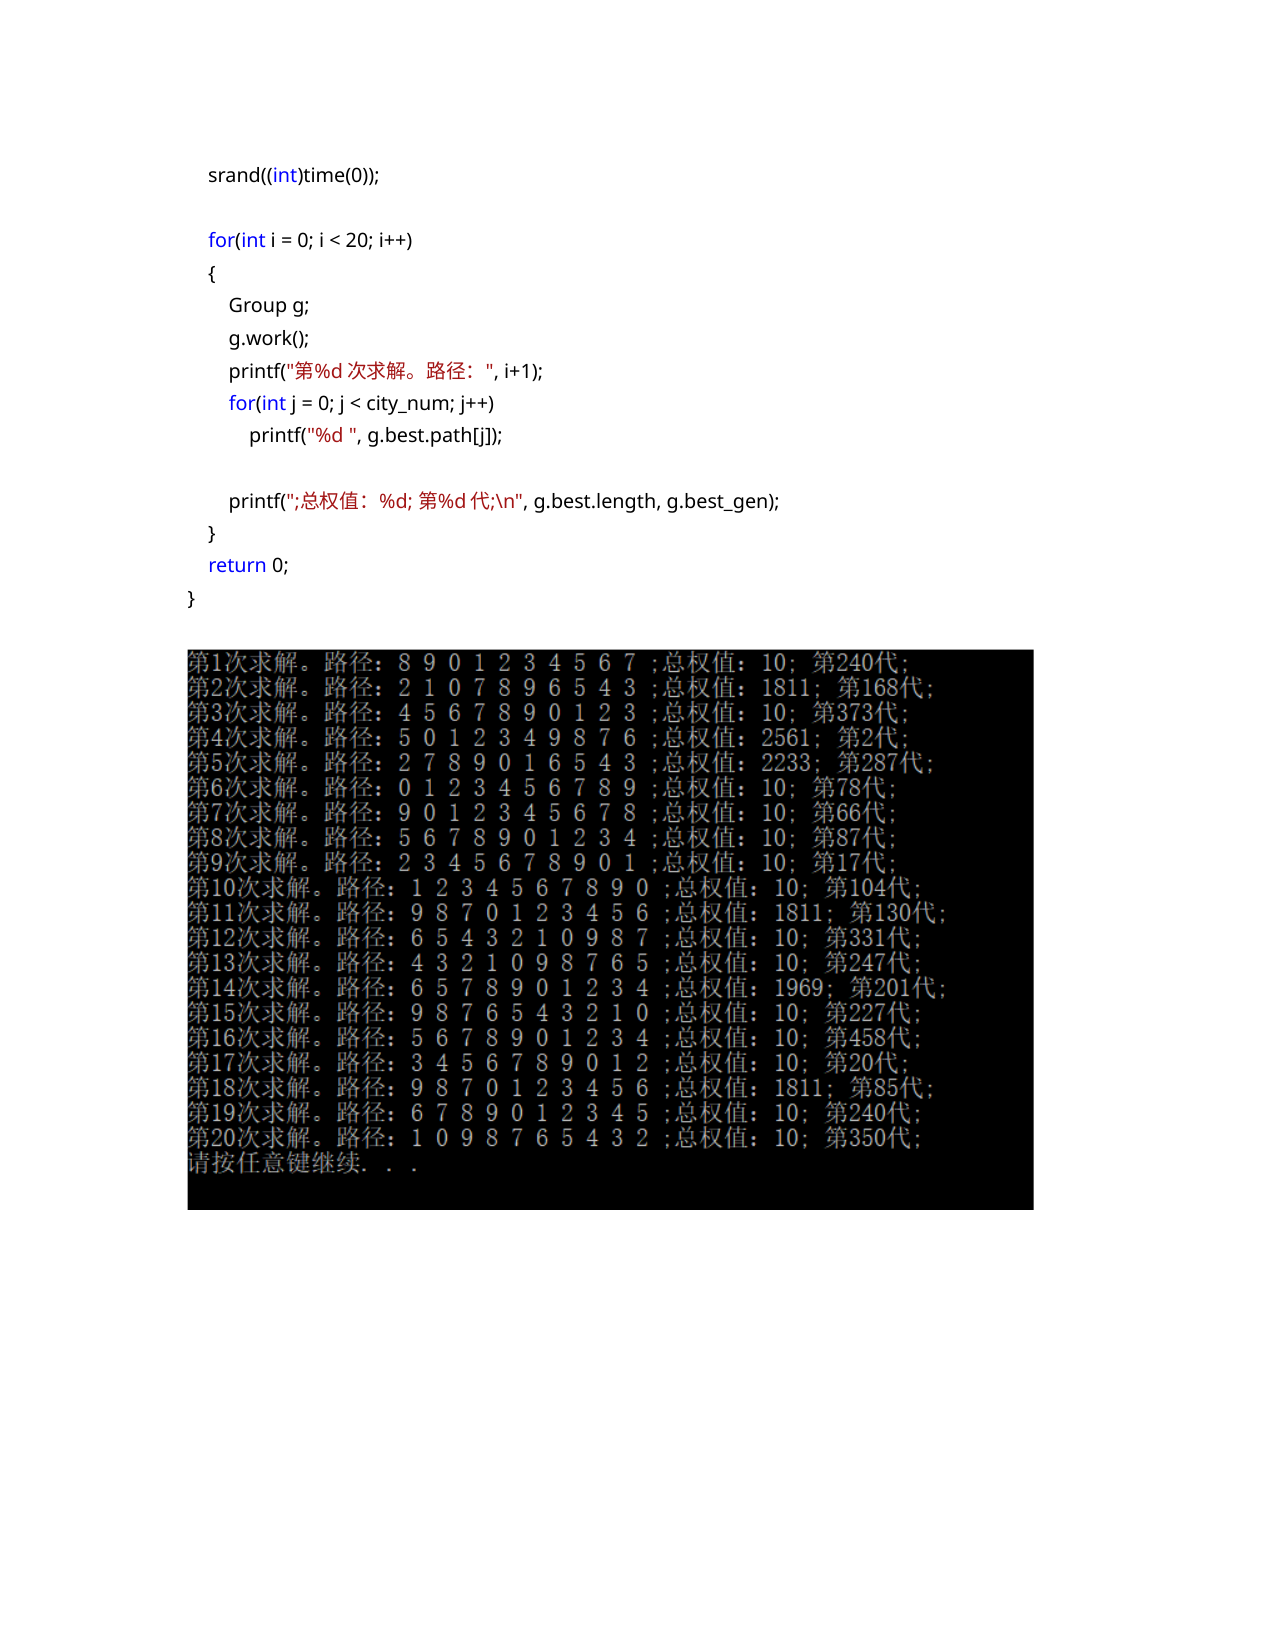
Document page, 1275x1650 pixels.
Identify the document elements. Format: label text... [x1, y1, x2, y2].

picture [187, 646, 1034, 1210]
text } [187, 581, 1087, 614]
text Group g; [187, 289, 1087, 321]
text g.work(); [187, 321, 1087, 354]
text srand((int)time(0)); [187, 159, 1087, 191]
text printf(";总权值：%d; 第%d代;\n", g.best.length, g.best_gen); [187, 484, 1087, 516]
text } [187, 516, 1087, 549]
text for(int i = 0; i < 20; i++) [187, 224, 1087, 256]
text printf("%d ", g.best.path[j]); [187, 419, 1087, 451]
text { [187, 256, 1087, 289]
text printf("第%d次求解。路径：", i+1); [187, 354, 1087, 386]
text return 0; [187, 549, 1087, 581]
text for(int j = 0; j < city_num; j++) [187, 386, 1087, 419]
